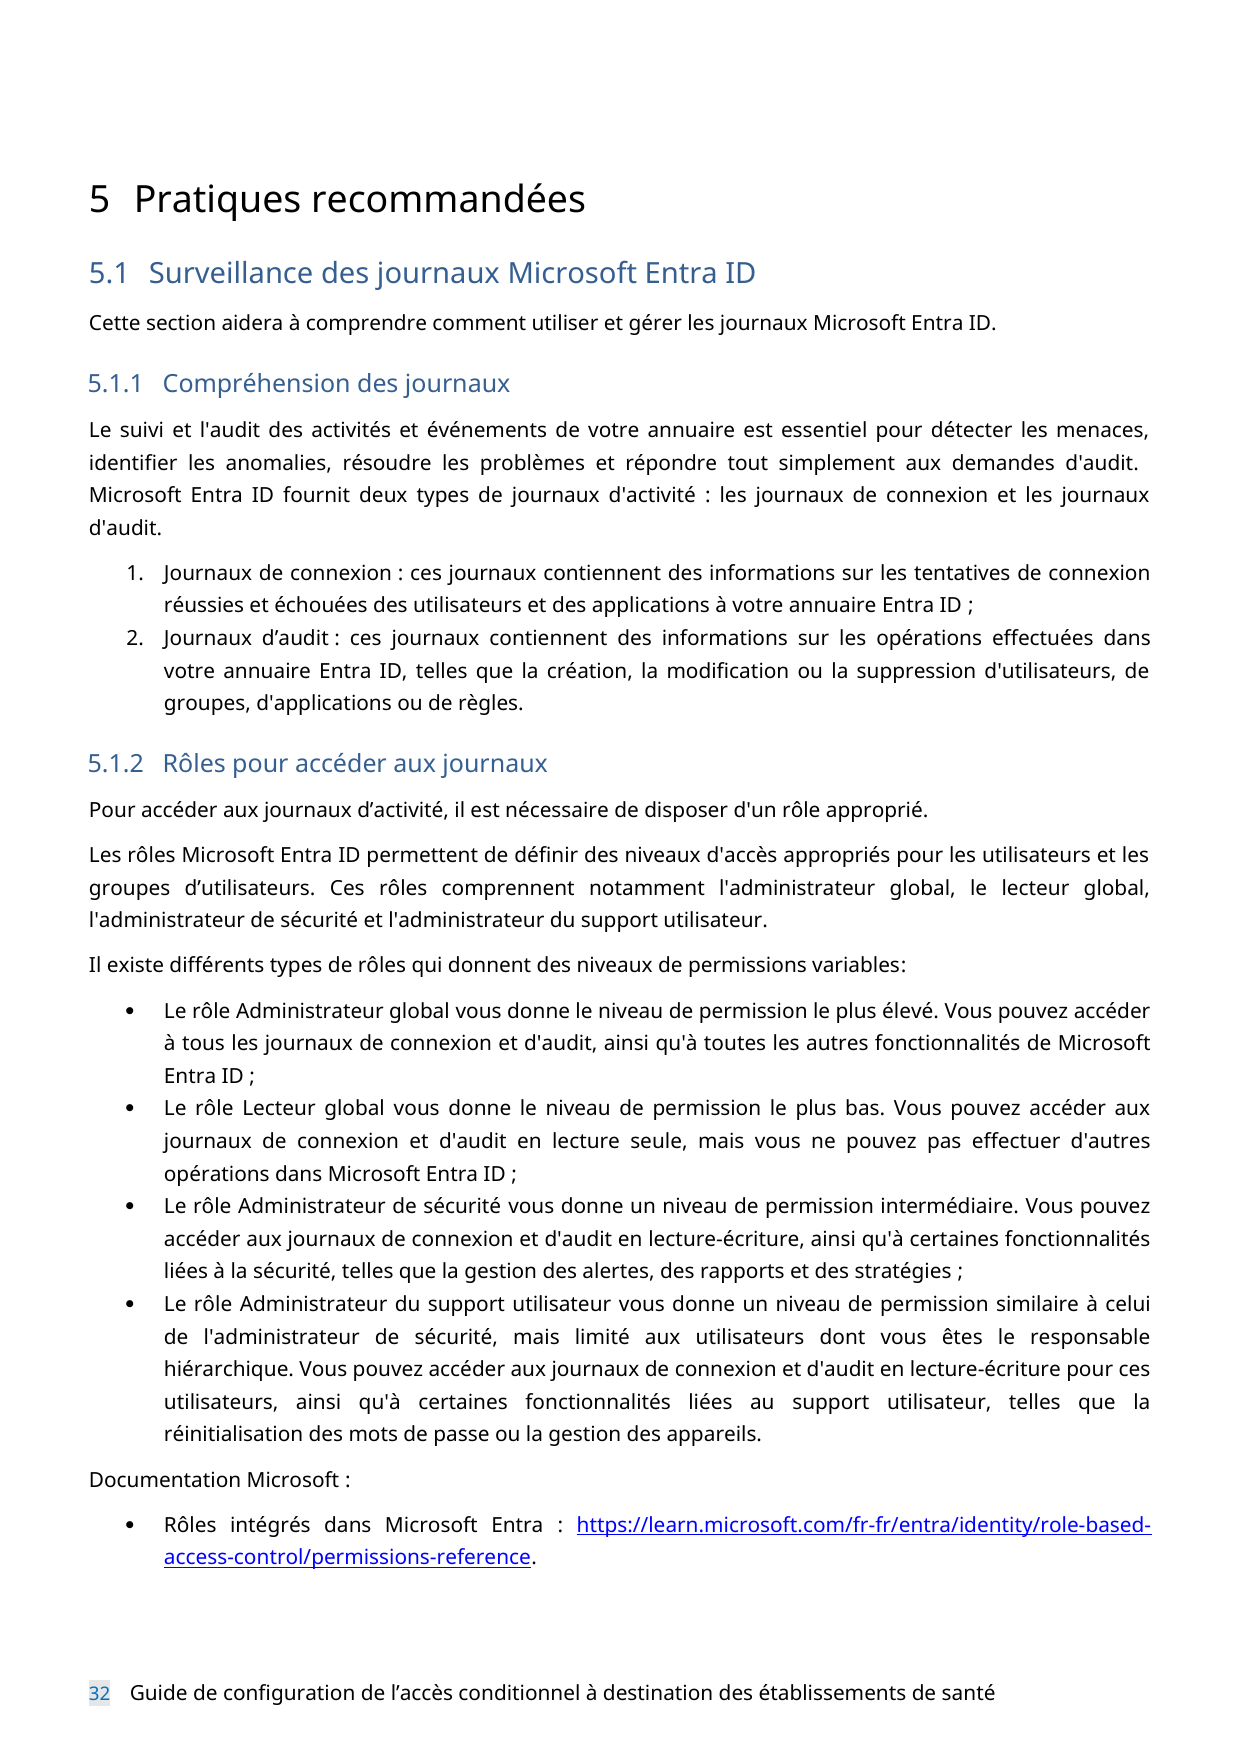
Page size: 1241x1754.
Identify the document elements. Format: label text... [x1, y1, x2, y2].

list Le rôle Lecteur global vous donne le niveau de permission le plus bas. Vous pouvez accéder aux journaux de connexion et d'audit en lecture seule, mais vous ne pouvez pas effectuer d'autres opérations dans Microsoft Entra ID ; [126, 1093, 1152, 1187]
text Pour accéder aux journaux d’activité, il est nécessaire de disposer d'un rôle approprié. [89, 795, 1152, 824]
subtitle Rôles pour accéder aux journaux [87, 746, 1152, 780]
text Cette section aidera à comprendre comment utiliser et gérer les journaux Microsoft Entra ID. [89, 308, 1152, 337]
text Il existe différents types de rôles qui donnent des niveaux de permissions variables: [89, 951, 1152, 979]
text Documentation Microsoft : [89, 1465, 1152, 1493]
list Journaux d’audit : ces journaux contiennent des informations sur les opérations effectuées dans votre annuaire Entra ID, telles que la création, la modification ou la suppression d'utilisateurs, de groupes, d'applications ou de règles. [126, 623, 1152, 717]
text Le suivi et l'audit des activités et événements de votre annuaire est essentiel pour détecter les menaces, identifier les anomalies, résoudre les problèmes et répondre tout simplement aux demandes d'audit. Microsoft Entra ID fournit deux types de journaux d'activité : les journaux de connexion et les journaux d'audit. [89, 415, 1152, 541]
list Journaux de connexion : ces journaux contiennent des informations sur les tentatives de connexion réussies et échouées des utilisateurs et des applications à votre annuaire Entra ID ; [126, 558, 1152, 619]
subtitle Surveillance des journaux Microsoft Entra ID [89, 253, 1152, 292]
subtitle Pratiques recommandées [89, 173, 1152, 224]
list Le rôle Administrateur global vous donne le niveau de permission le plus élevé. Vous pouvez accéder à tous les journaux de connexion et d'audit, ainsi qu'à toutes les autres fonctionnalités de Microsoft Entra ID ; [126, 996, 1152, 1089]
list Le rôle Administrateur de sécurité vous donne un niveau de permission intermédiaire. Vous pouvez accéder aux journaux de connexion et d'audit en lecture-écriture, ainsi qu'à certaines fonctionnalités liées à la sécurité, telles que la gestion des alertes, des rapports et des stratégies ; [126, 1191, 1152, 1285]
list Rôles intégrés dans Microsoft Entra : https://learn.microsoft.com/fr-fr/entra/identity/role-based-access-control/permissions-reference. [126, 1510, 1152, 1571]
subtitle Compréhension des journaux [87, 366, 1152, 400]
text Les rôles Microsoft Entra ID permettent de définir des niveaux d'accès appropriés pour les utilisateurs et les groupes d’utilisateurs. Ces rôles comprennent notamment l'administrateur global, le lecteur global, l'administrateur de sécurité et l'administrateur du support utilisateur. [89, 840, 1152, 934]
list Le rôle Administrateur du support utilisateur vous donne un niveau de permission similaire à celui de l'administrateur de sécurité, mais limité aux utilisateurs dont vous êtes le responsable hiérarchique. Vous pouvez accéder aux journaux de connexion et d'audit en lecture-écriture pour ces utilisateurs, ainsi qu'à certaines fonctionnalités liées au support utilisateur, telles que la réinitialisation des mots de passe ou la gestion des appareils. [126, 1289, 1152, 1448]
